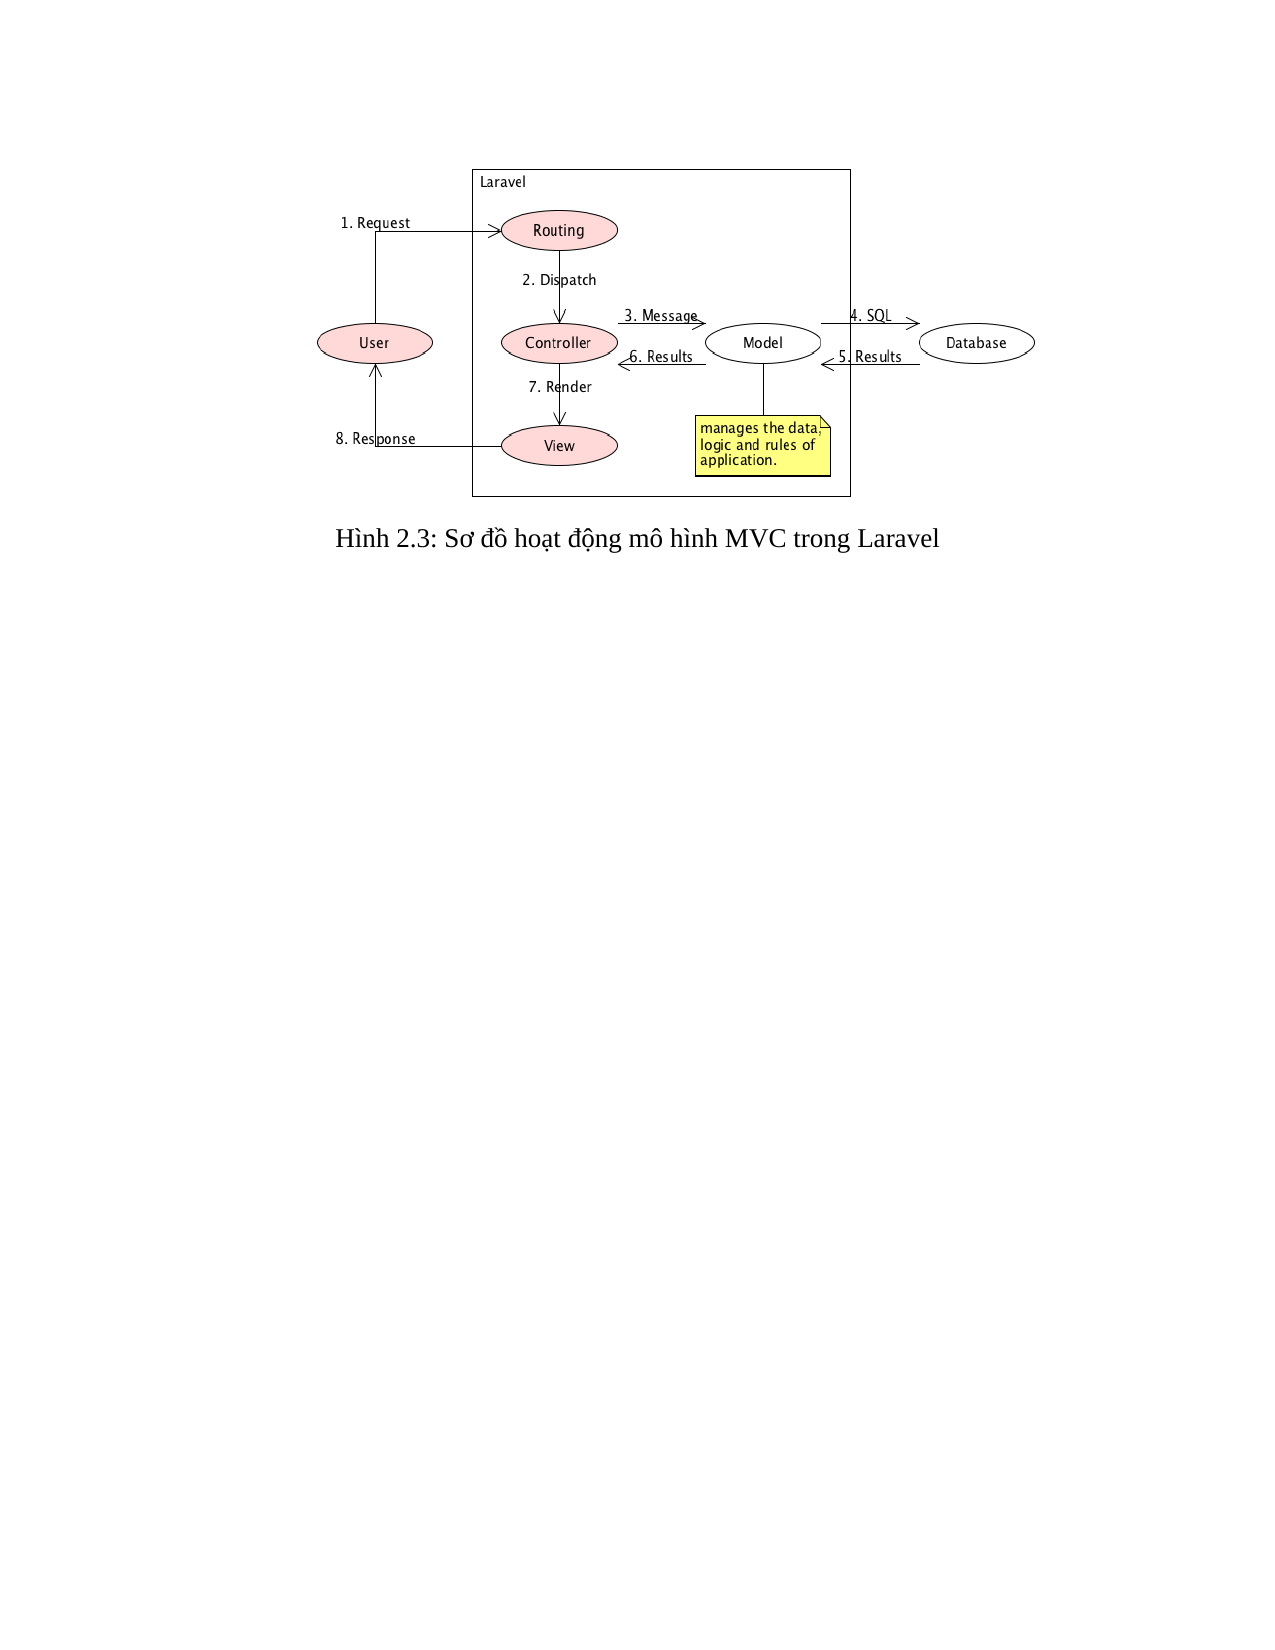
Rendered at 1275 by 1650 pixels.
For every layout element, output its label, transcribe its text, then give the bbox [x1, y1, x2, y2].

picture [287, 150, 1053, 518]
